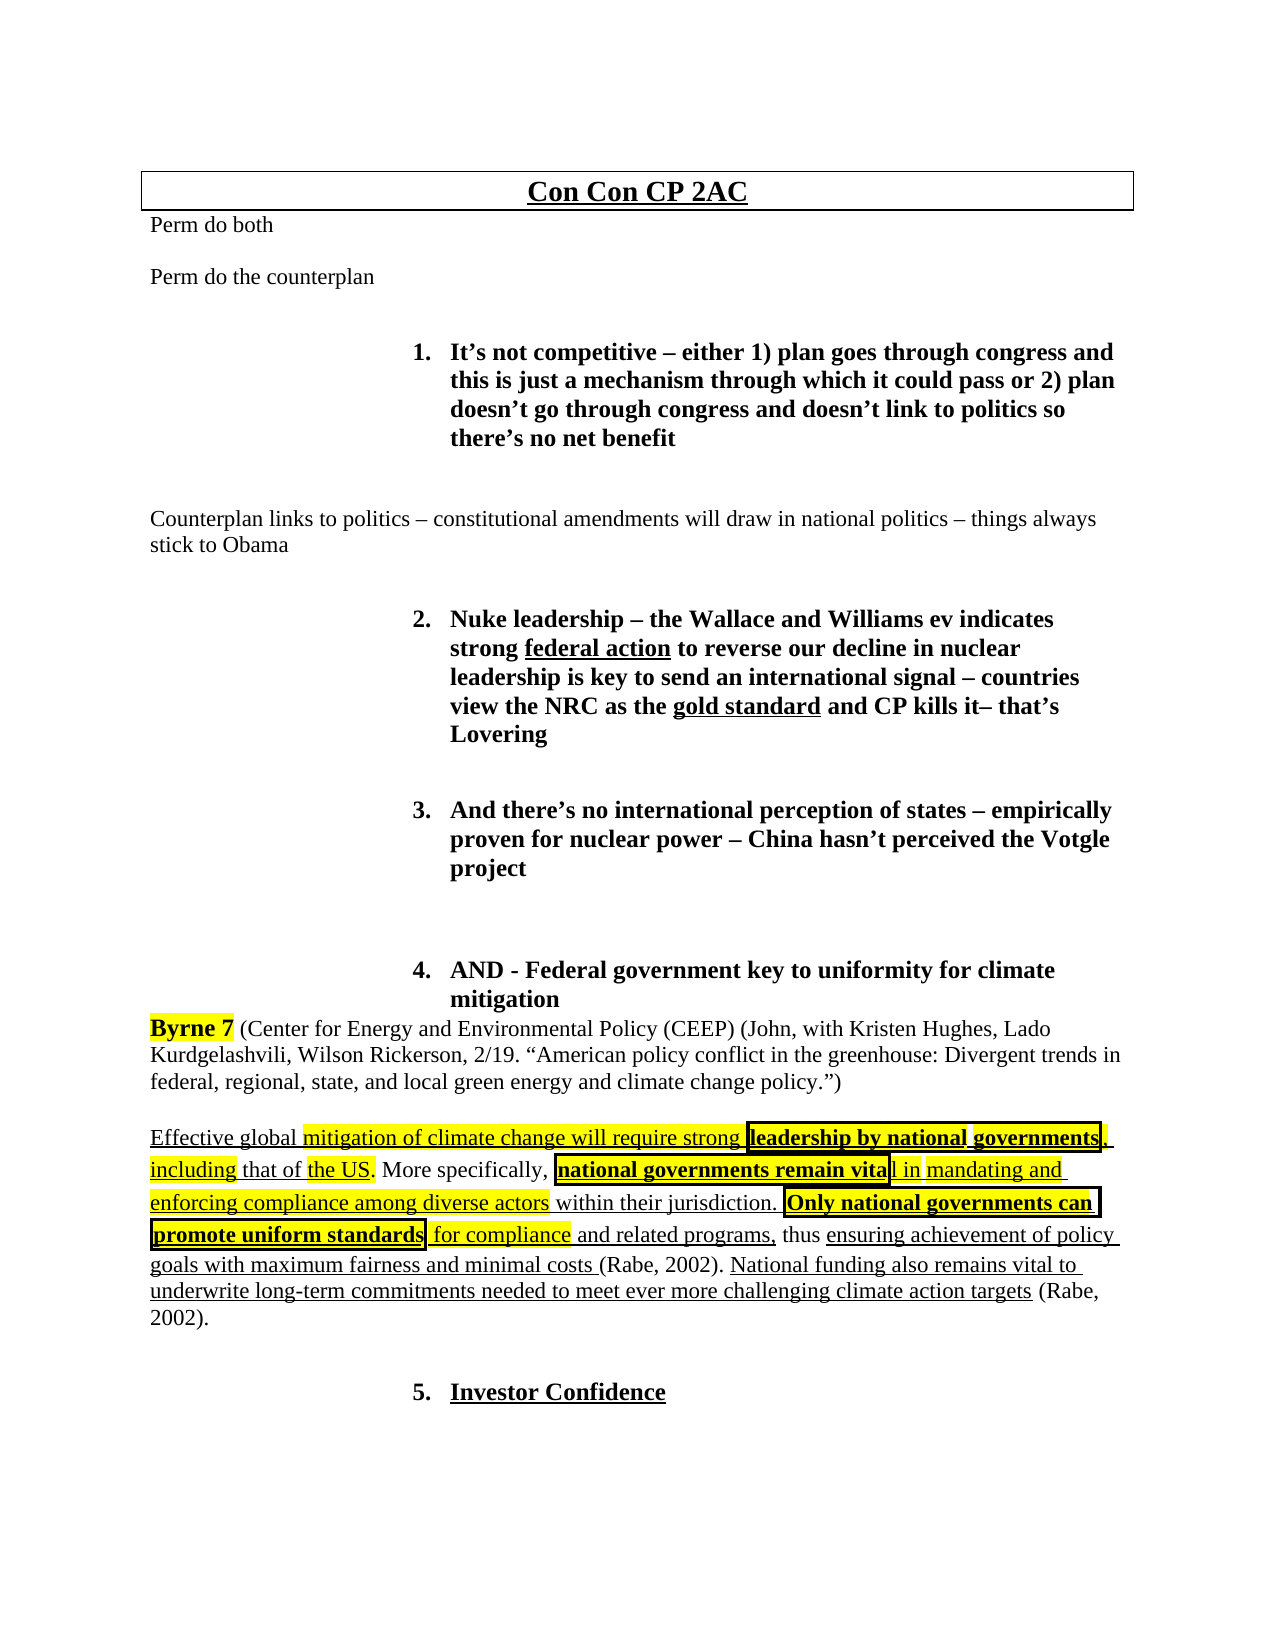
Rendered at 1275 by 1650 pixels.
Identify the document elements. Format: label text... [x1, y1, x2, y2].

subtitle It’s not competitive – either 1) plan goes through congress and this is just a mechanism through which it could pass or 2) plan doesn’t go through congress and doesn’t link to politics so there’s no net benefit [412, 337, 1125, 452]
subtitle Nuke leadership – the Wallace and Williams ev indicates strong federal action to reverse our decline in nuclear leadership is key to send an international signal – countries view the NRC as the gold standard and CP kills it– that’s Lovering [412, 604, 1125, 748]
text Perm do both [150, 211, 1125, 237]
subtitle And there’s no international perception of states – empirically proven for nuclear power – China hasn’t perceived the Votgle project [412, 795, 1125, 882]
text Counterplan links to politics – constitutional amendments will draw in national politics – things always stick to Obama [150, 504, 1125, 557]
subtitle AND - Federal government key to uniformity for climate mitigation [412, 955, 1125, 1013]
subtitle Con Con CP 2AC [142, 172, 1133, 209]
text Byrne 7 (Center for Energy and Environmental Policy (CEEP) (John, with Kristen Hughes, Lado Kurdgelashvili, Wilson Rickerson, 2/19. “American policy conflict in the greenhouse: Divergent trends in federal, regional, state, and local green energy and climate change policy.”) [150, 1013, 1125, 1094]
text Effective global mitigation of climate change will require strong leadership by national governments, including that of the US. More specifically, national governments remain vital in mandating and enforcing compliance among diverse actors within their jurisdiction. Only national governments can promote uniform standards for compliance and related programs, thus ensuring achievement of policy goals with maximum fairness and minimal costs (Rabe, 2002). National funding also remains vital to underwrite long-term commitments needed to meet ever more challenging climate action targets (Rabe, 2002). [150, 1121, 1125, 1330]
subtitle Investor Confidence [412, 1377, 1125, 1406]
text Perm do the counterplan [150, 263, 1125, 290]
